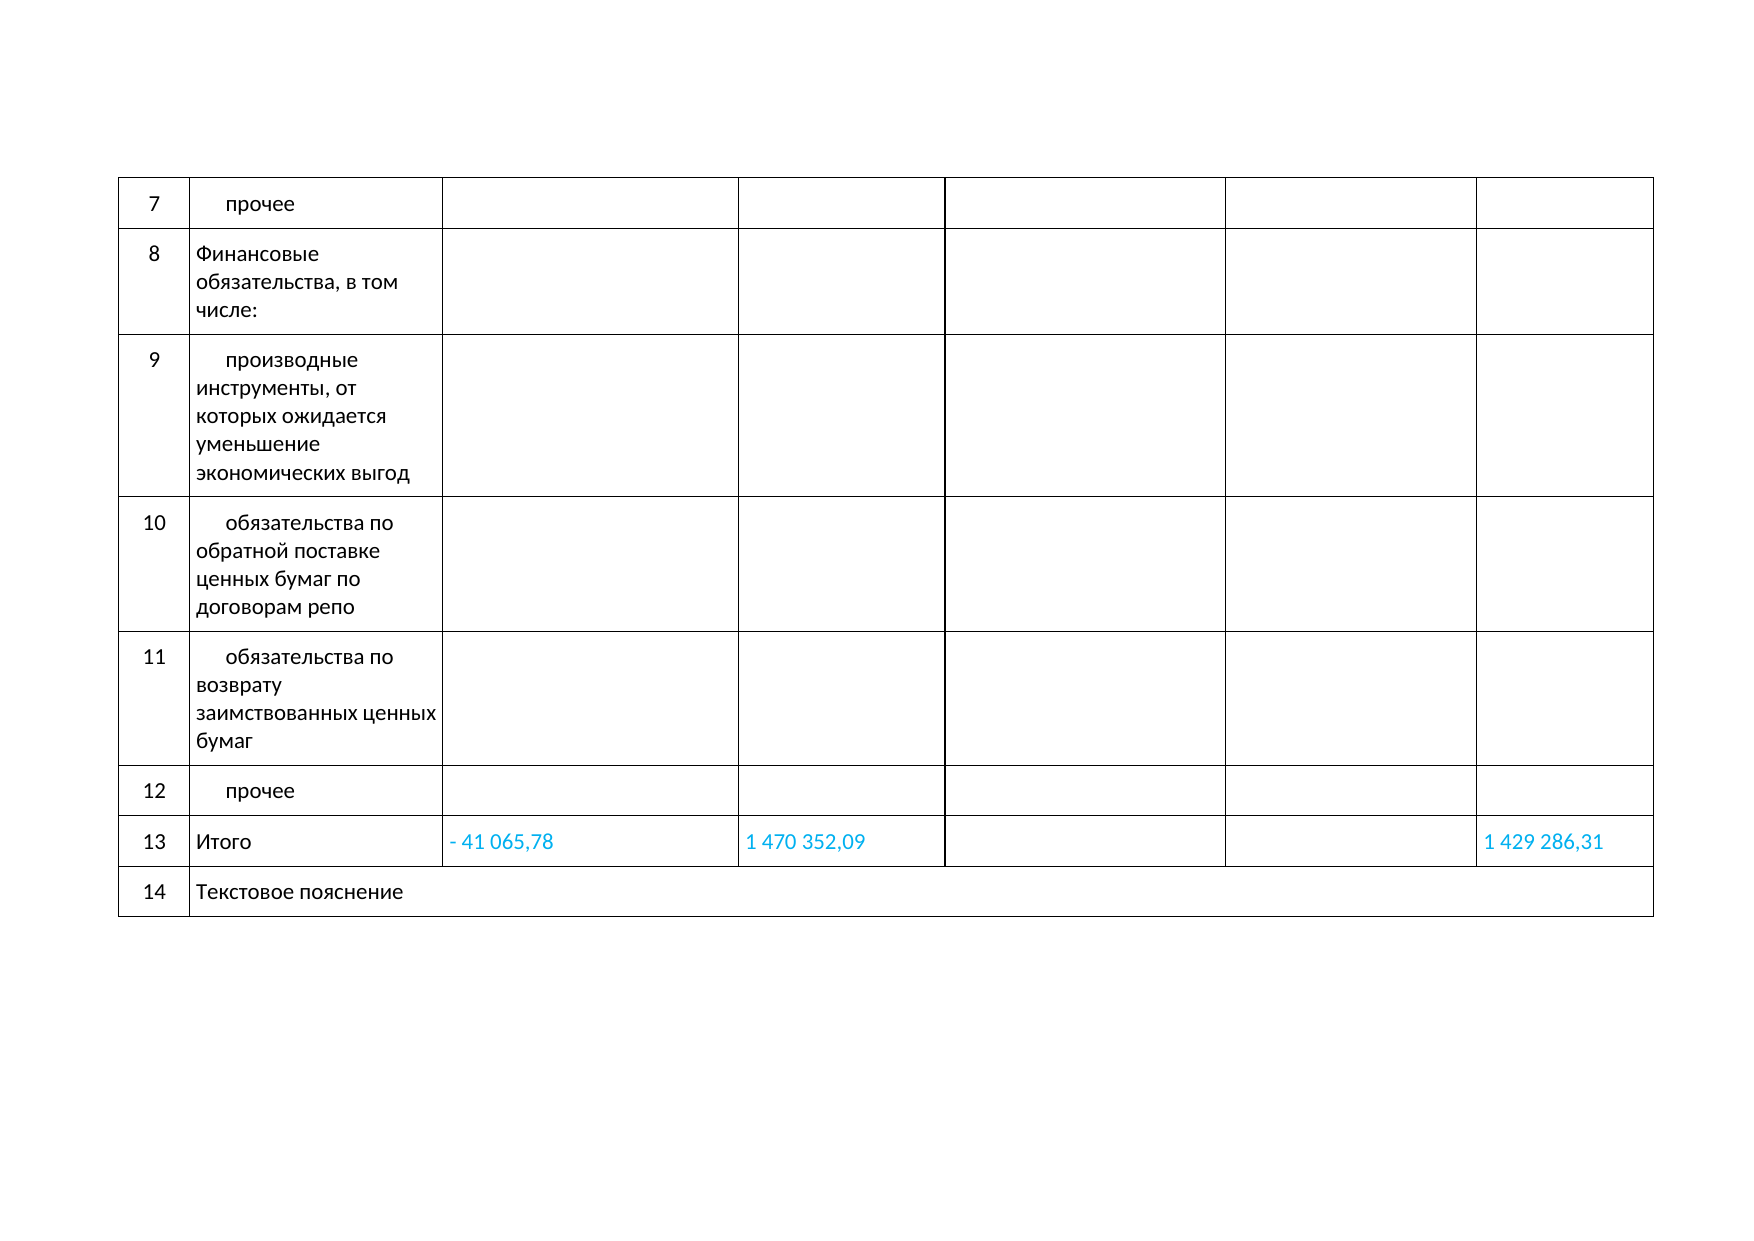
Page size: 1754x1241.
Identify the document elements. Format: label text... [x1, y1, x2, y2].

table_cell [946, 335, 1225, 496]
table_cell [1226, 229, 1476, 334]
table_cell 12 [119, 766, 189, 815]
table_cell 7 [119, 178, 189, 227]
table_cell прочее [190, 766, 442, 815]
table_cell [1477, 497, 1653, 631]
table_cell [739, 335, 944, 496]
table_cell [1226, 766, 1476, 815]
table_cell 1 429 286,31 [1477, 816, 1653, 866]
table_cell производные инструменты, от которых ожидается уменьшение экономических выгод [190, 335, 442, 496]
table_cell обязательства по возврату заимствованных ценных бумаг [190, 632, 442, 765]
table_cell Финансовые обязательства, в том числе: [190, 229, 442, 334]
table_cell [1477, 335, 1653, 496]
table_cell [443, 335, 738, 496]
table_cell [739, 766, 944, 815]
table_cell [739, 632, 944, 765]
table_cell [1226, 816, 1476, 866]
table_cell 13 [119, 816, 189, 866]
table_cell обязательства по обратной поставке ценных бумаг по договорам репо [190, 497, 442, 631]
table_cell [1477, 632, 1653, 765]
table_cell [739, 229, 944, 334]
table_cell 8 [119, 229, 189, 334]
table_cell [1226, 335, 1476, 496]
table_cell [1477, 766, 1653, 815]
table_cell - 41 065,78 [443, 816, 738, 866]
table_cell [946, 229, 1225, 334]
table_cell [946, 766, 1225, 815]
table_cell [946, 632, 1225, 765]
table_cell 14 [119, 867, 189, 916]
table_cell прочее [190, 178, 442, 227]
table_cell [946, 178, 1225, 227]
table_cell [1477, 229, 1653, 334]
table_cell 10 [119, 497, 189, 631]
table_cell [1226, 497, 1476, 631]
table_cell [1477, 178, 1653, 227]
table_cell [443, 497, 738, 631]
table_cell [1226, 178, 1476, 227]
table_cell 11 [119, 632, 189, 765]
table_cell [443, 632, 738, 765]
table_cell [443, 766, 738, 815]
table_cell [946, 497, 1225, 631]
table_cell Итого [190, 816, 442, 866]
table_cell 9 [119, 335, 189, 496]
table_cell 1 470 352,09 [739, 816, 944, 866]
table_cell Текстовое пояснение [190, 867, 1653, 916]
table_cell [739, 178, 944, 227]
table_cell [739, 497, 944, 631]
table_cell [443, 229, 738, 334]
table_cell [946, 816, 1225, 866]
table_cell [1226, 632, 1476, 765]
table_cell [443, 178, 738, 227]
